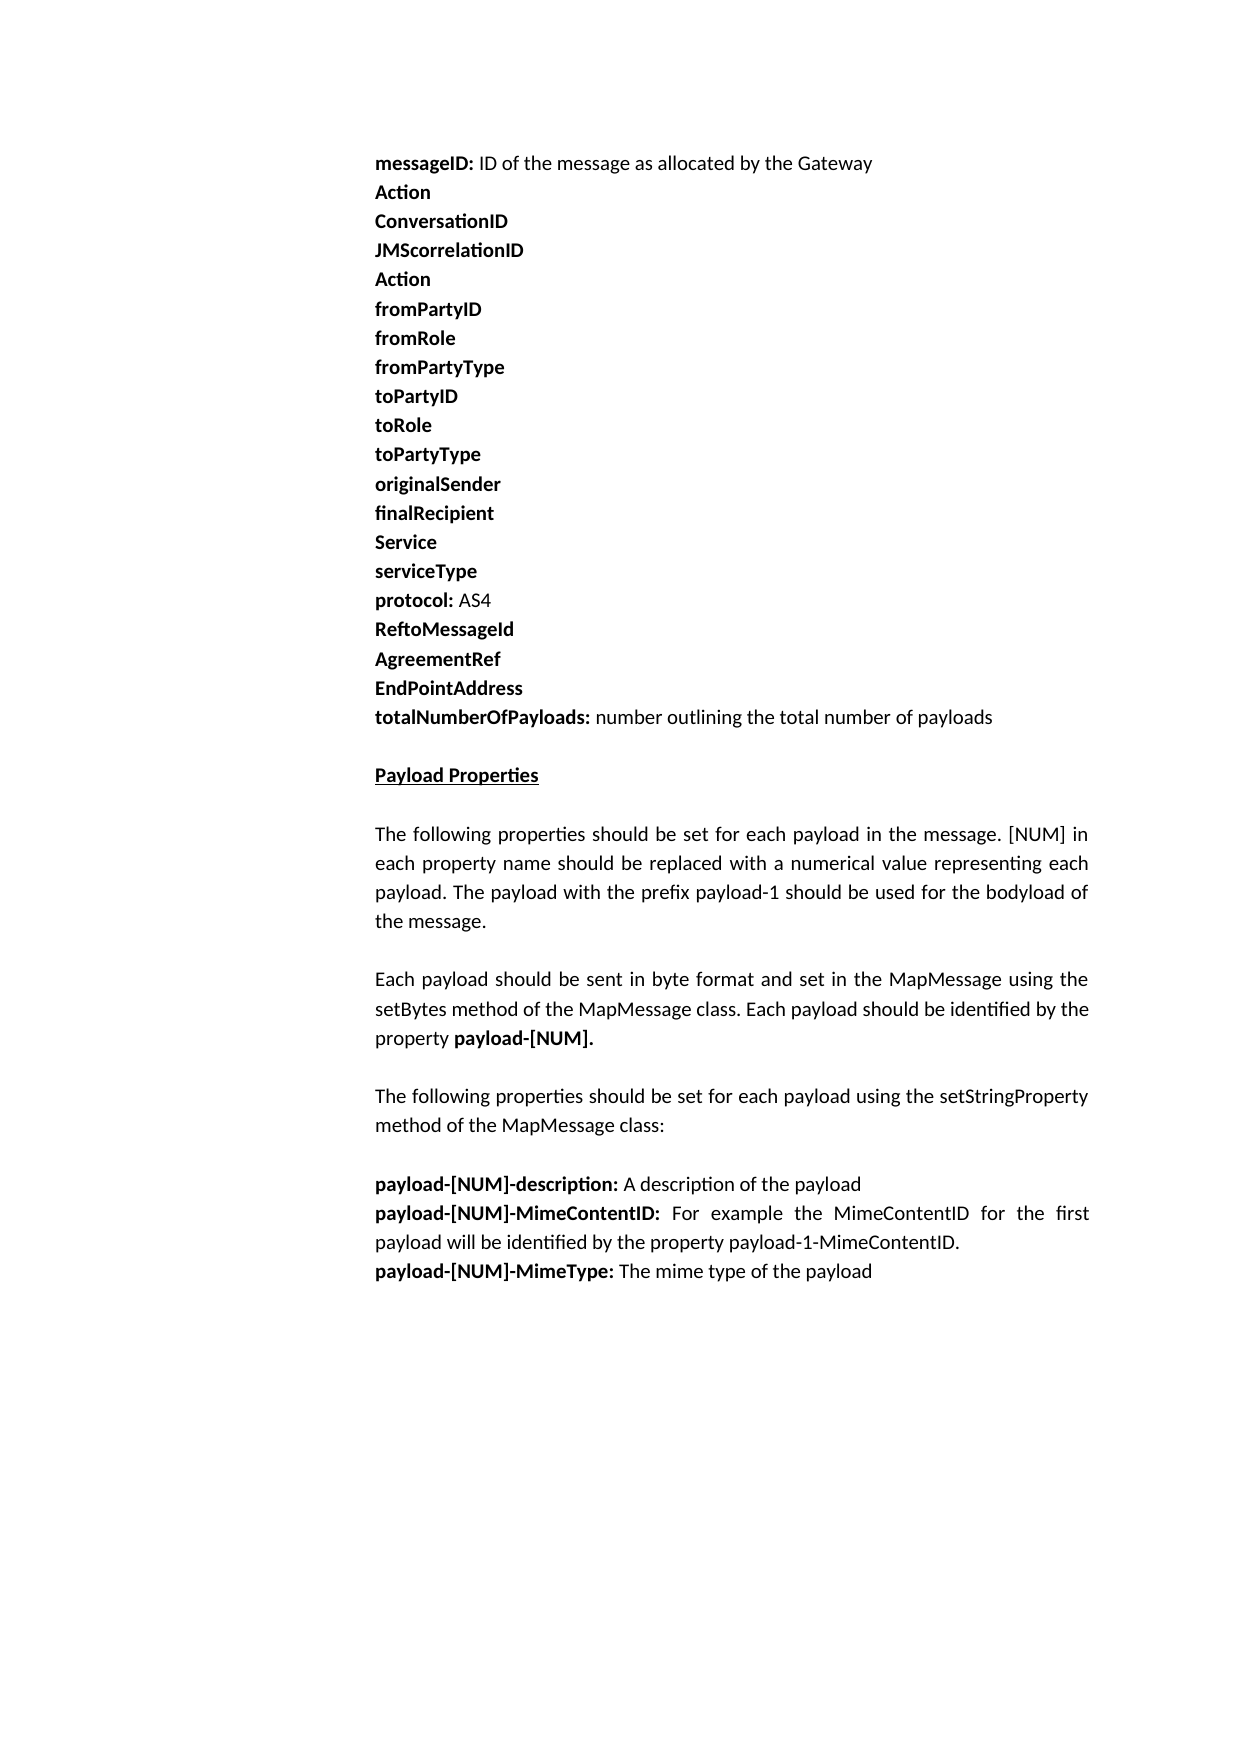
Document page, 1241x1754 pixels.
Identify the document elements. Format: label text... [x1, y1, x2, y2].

list Service [375, 529, 1090, 554]
list fromPartyType [375, 354, 1090, 379]
list Payload Properties [375, 762, 1090, 788]
list originalSender [375, 471, 1090, 496]
list Action [375, 267, 1090, 292]
list toRole [375, 412, 1090, 438]
list JMScorrelationID [375, 237, 1090, 263]
list toPartyID [375, 383, 1090, 409]
list finalRecipient [375, 500, 1090, 525]
list payload-[NUM]-description: A description of the payload [375, 1171, 1090, 1196]
list messageID: ID of the message as allocated by the Gateway [375, 150, 1090, 175]
list payload-[NUM]-MimeContentID: For example the MimeContentID for the first payload will be identified by the property payload-1-MimeContentID. [375, 1200, 1090, 1254]
list toPartyType [375, 442, 1090, 467]
list Each payload should be sent in byte format and set in the MapMessage using the setBytes method of the MapMessage class. Each payload should be identified by the property payload-[NUM]. [375, 967, 1090, 1050]
list EndPointAddress [375, 675, 1090, 700]
list fromPartyID [375, 296, 1090, 321]
list ConversationID [375, 208, 1090, 234]
list protocol: AS4 [375, 587, 1090, 613]
list payload-[NUM]-MimeType: The mime type of the payload [375, 1258, 1090, 1284]
list Action [375, 179, 1090, 204]
list serviceType [375, 558, 1090, 584]
list AgreementRef [375, 646, 1090, 671]
list fromRole [375, 325, 1090, 350]
list The following properties should be set for each payload using the setStringProperty method of the MapMessage class: [375, 1083, 1090, 1138]
list ReftoMessageId [375, 617, 1090, 642]
list The following properties should be set for each payload in the message. [NUM] in each property name should be replaced with a numerical value representing each payload. The payload with the prefix payload-1 should be used for the bodyload of the message. [375, 821, 1090, 934]
list totalNumberOfPayloads: number outlining the total number of payloads [375, 704, 1090, 729]
